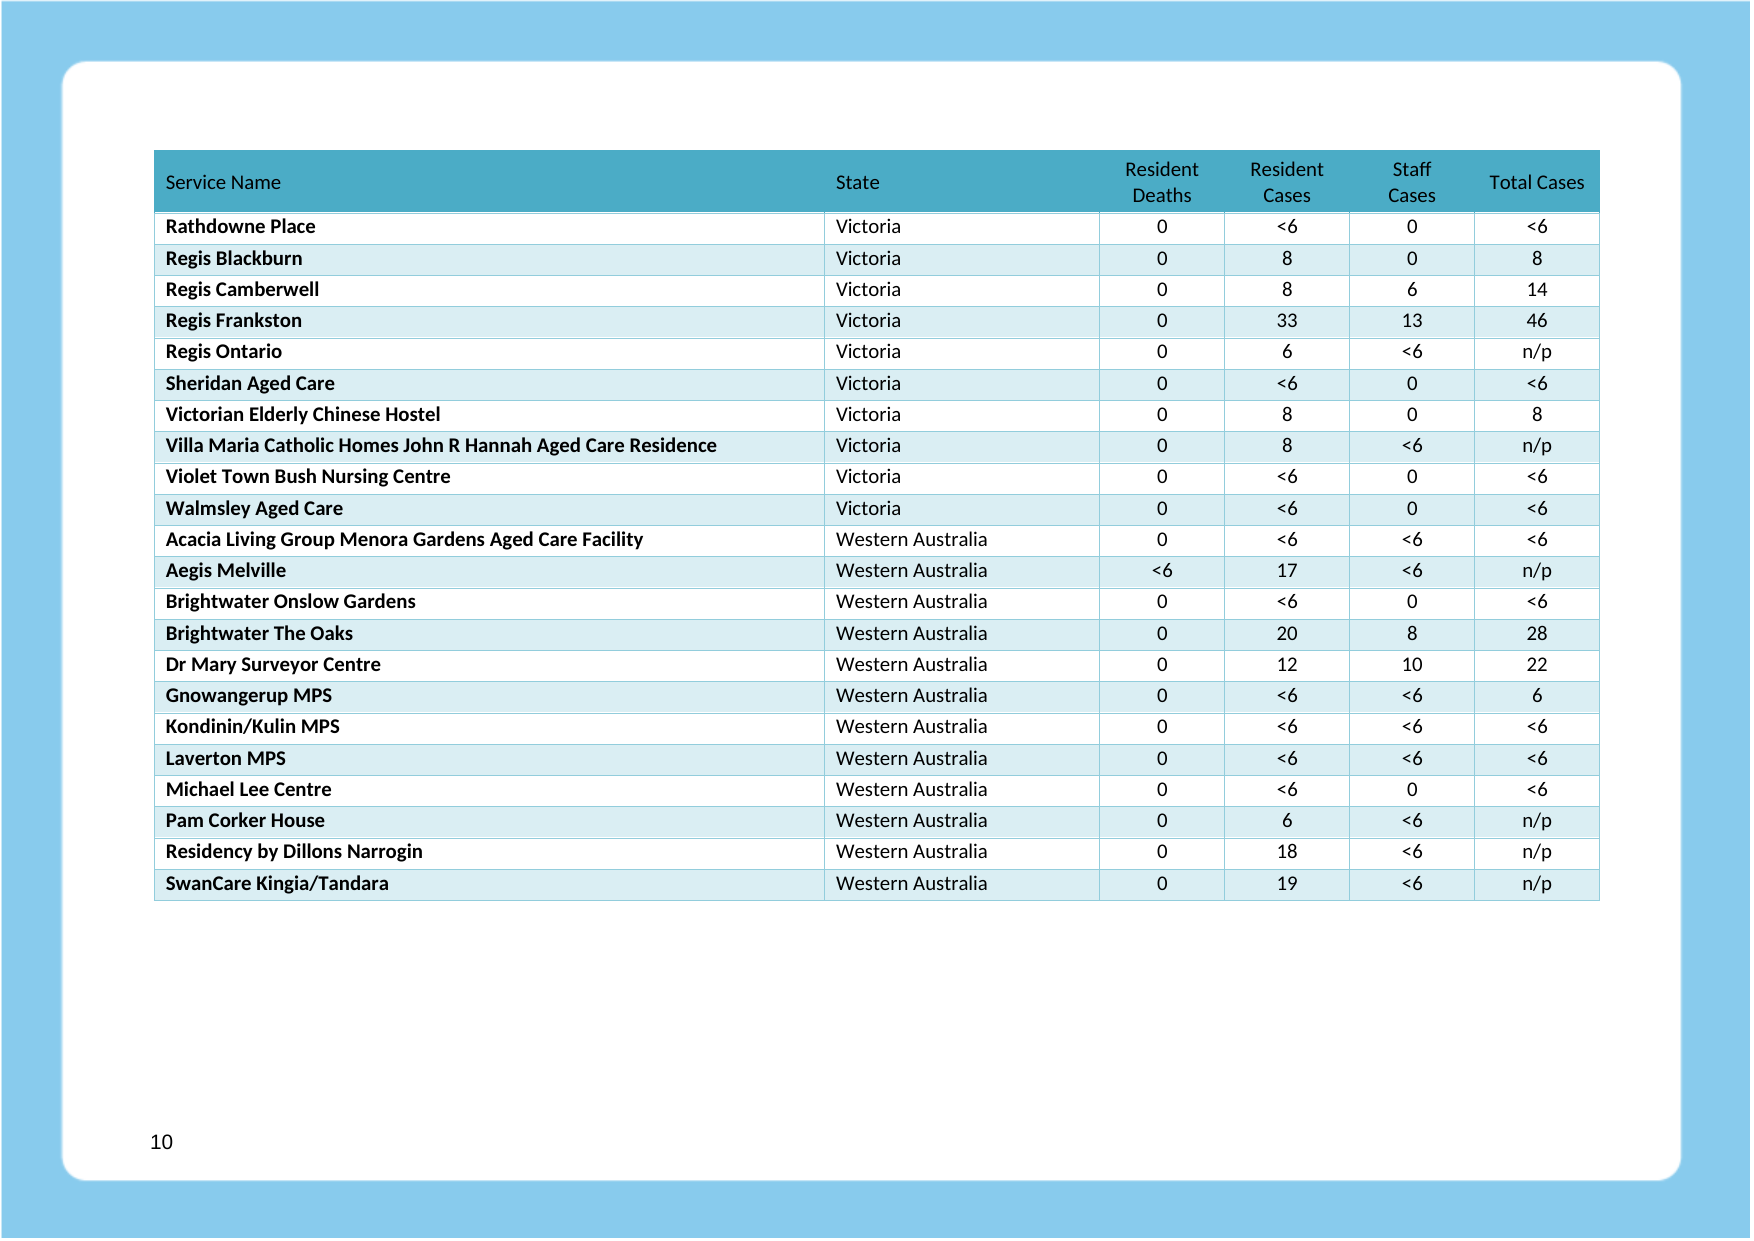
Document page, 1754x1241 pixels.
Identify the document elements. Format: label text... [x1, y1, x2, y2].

table_cell <6 [1350, 557, 1474, 587]
table_cell 6 [1350, 276, 1474, 306]
table_cell 0 [1350, 464, 1474, 494]
table_header Service Name [155, 151, 824, 212]
table_cell 0 [1100, 839, 1224, 869]
table_cell 0 [1350, 495, 1474, 525]
table_cell Western Australia [825, 651, 1099, 681]
table_cell Victorian Elderly Chinese Hostel [155, 401, 824, 431]
table_cell Aegis Melville [155, 557, 824, 587]
table_cell 0 [1100, 370, 1224, 400]
table_cell Residency by Dillons Narrogin [155, 839, 824, 869]
table_cell 0 [1100, 464, 1224, 494]
table_cell Regis Ontario [155, 339, 824, 369]
table_cell Western Australia [825, 870, 1099, 900]
table_cell <6 [1475, 526, 1599, 556]
table_cell 8 [1225, 245, 1349, 275]
table_cell 0 [1100, 526, 1224, 556]
table_cell <6 [1475, 589, 1599, 619]
table_header Staff Cases [1350, 151, 1474, 212]
table_cell <6 [1225, 464, 1349, 494]
table_cell Victoria [825, 339, 1099, 369]
table_cell 46 [1475, 307, 1599, 337]
table_cell 8 [1225, 401, 1349, 431]
table_cell <6 [1350, 339, 1474, 369]
table_cell Pam Corker House [155, 807, 824, 837]
table_cell 6 [1225, 807, 1349, 837]
table_cell 33 [1225, 307, 1349, 337]
table_cell Acacia Living Group Menora Gardens Aged Care Facility [155, 526, 824, 556]
table_cell 0 [1100, 307, 1224, 337]
table_cell 0 [1100, 401, 1224, 431]
table_cell Western Australia [825, 620, 1099, 650]
table_cell <6 [1350, 807, 1474, 837]
table_cell 8 [1225, 432, 1349, 462]
table_cell 6 [1475, 682, 1599, 712]
table_cell Victoria [825, 464, 1099, 494]
table_cell 8 [1475, 245, 1599, 275]
table_cell <6 [1350, 745, 1474, 775]
table_cell Sheridan Aged Care [155, 370, 824, 400]
table_cell Dr Mary Surveyor Centre [155, 651, 824, 681]
table_cell 0 [1350, 370, 1474, 400]
table_cell Victoria [825, 432, 1099, 462]
table_cell 0 [1100, 432, 1224, 462]
table_cell 18 [1225, 839, 1349, 869]
picture [3, 2, 1750, 1238]
table_cell 0 [1100, 495, 1224, 525]
table_cell Regis Camberwell [155, 276, 824, 306]
table_cell 17 [1225, 557, 1349, 587]
table_cell Regis Blackburn [155, 245, 824, 275]
table_cell 0 [1100, 807, 1224, 837]
table_cell 8 [1475, 401, 1599, 431]
table_cell Victoria [825, 370, 1099, 400]
table_cell 0 [1350, 214, 1474, 244]
table_cell <6 [1475, 370, 1599, 400]
table_cell Western Australia [825, 714, 1099, 744]
table_cell <6 [1350, 432, 1474, 462]
table_cell n/p [1475, 870, 1599, 900]
table_cell <6 [1475, 464, 1599, 494]
table_cell Western Australia [825, 745, 1099, 775]
table_cell 28 [1475, 620, 1599, 650]
table_cell 20 [1225, 620, 1349, 650]
table_cell 0 [1350, 245, 1474, 275]
table_cell Western Australia [825, 682, 1099, 712]
table_cell <6 [1225, 776, 1349, 806]
table_cell 8 [1350, 620, 1474, 650]
table_cell 6 [1225, 339, 1349, 369]
table_cell Victoria [825, 307, 1099, 337]
table_cell n/p [1475, 807, 1599, 837]
table_cell Michael Lee Centre [155, 776, 824, 806]
table_cell <6 [1350, 682, 1474, 712]
table_cell 0 [1100, 245, 1224, 275]
table_cell 22 [1475, 651, 1599, 681]
table_cell Western Australia [825, 589, 1099, 619]
table_cell Victoria [825, 276, 1099, 306]
table_cell n/p [1475, 339, 1599, 369]
table_cell <6 [1475, 745, 1599, 775]
table_cell Brightwater The Oaks [155, 620, 824, 650]
table_cell <6 [1100, 557, 1224, 587]
table_cell 0 [1100, 214, 1224, 244]
table_cell Victoria [825, 401, 1099, 431]
table_cell 0 [1100, 870, 1224, 900]
table_cell <6 [1225, 714, 1349, 744]
table_cell 8 [1225, 276, 1349, 306]
table_cell 0 [1100, 276, 1224, 306]
table_cell 0 [1100, 589, 1224, 619]
table_cell <6 [1225, 214, 1349, 244]
table_header Total Cases [1475, 151, 1599, 212]
table_cell 12 [1225, 651, 1349, 681]
table_cell 13 [1350, 307, 1474, 337]
table_cell 0 [1100, 776, 1224, 806]
table_cell n/p [1475, 839, 1599, 869]
table_cell SwanCare Kingia/Tandara [155, 870, 824, 900]
table_cell 0 [1100, 682, 1224, 712]
table_cell Western Australia [825, 807, 1099, 837]
table_cell <6 [1350, 526, 1474, 556]
table_cell 0 [1350, 401, 1474, 431]
table_cell 0 [1100, 651, 1224, 681]
table_header State [825, 151, 1099, 212]
table_cell Brightwater Onslow Gardens [155, 589, 824, 619]
table_cell <6 [1225, 495, 1349, 525]
table_cell 0 [1350, 589, 1474, 619]
table_cell Western Australia [825, 839, 1099, 869]
table_header Resident Cases [1225, 151, 1349, 212]
table_cell Laverton MPS [155, 745, 824, 775]
table_cell Rathdowne Place [155, 214, 824, 244]
table_cell 19 [1225, 870, 1349, 900]
table_cell 14 [1475, 276, 1599, 306]
table_cell n/p [1475, 557, 1599, 587]
table_cell <6 [1225, 682, 1349, 712]
table_header Resident Deaths [1100, 151, 1224, 212]
table_cell Victoria [825, 245, 1099, 275]
table_cell <6 [1225, 526, 1349, 556]
table_cell 0 [1100, 714, 1224, 744]
table_cell n/p [1475, 432, 1599, 462]
table_cell <6 [1475, 776, 1599, 806]
table_cell <6 [1475, 714, 1599, 744]
table_cell <6 [1225, 589, 1349, 619]
table_cell Victoria [825, 214, 1099, 244]
table_cell Villa Maria Catholic Homes John R Hannah Aged Care Residence [155, 432, 824, 462]
table_cell Western Australia [825, 557, 1099, 587]
table_cell Regis Frankston [155, 307, 824, 337]
table_cell Walmsley Aged Care [155, 495, 824, 525]
table_cell Western Australia [825, 776, 1099, 806]
table_cell <6 [1350, 870, 1474, 900]
table_cell 0 [1100, 620, 1224, 650]
table_cell 0 [1100, 745, 1224, 775]
table_cell <6 [1475, 214, 1599, 244]
table_cell Violet Town Bush Nursing Centre [155, 464, 824, 494]
table_cell 10 [1350, 651, 1474, 681]
table_cell Kondinin/Kulin MPS [155, 714, 824, 744]
table_cell <6 [1225, 745, 1349, 775]
table_cell <6 [1225, 370, 1349, 400]
table_cell <6 [1350, 714, 1474, 744]
table_cell Victoria [825, 495, 1099, 525]
table_cell Gnowangerup MPS [155, 682, 824, 712]
table_cell Western Australia [825, 526, 1099, 556]
table_cell 0 [1350, 776, 1474, 806]
table_cell 0 [1100, 339, 1224, 369]
table_cell <6 [1475, 495, 1599, 525]
table_cell <6 [1350, 839, 1474, 869]
